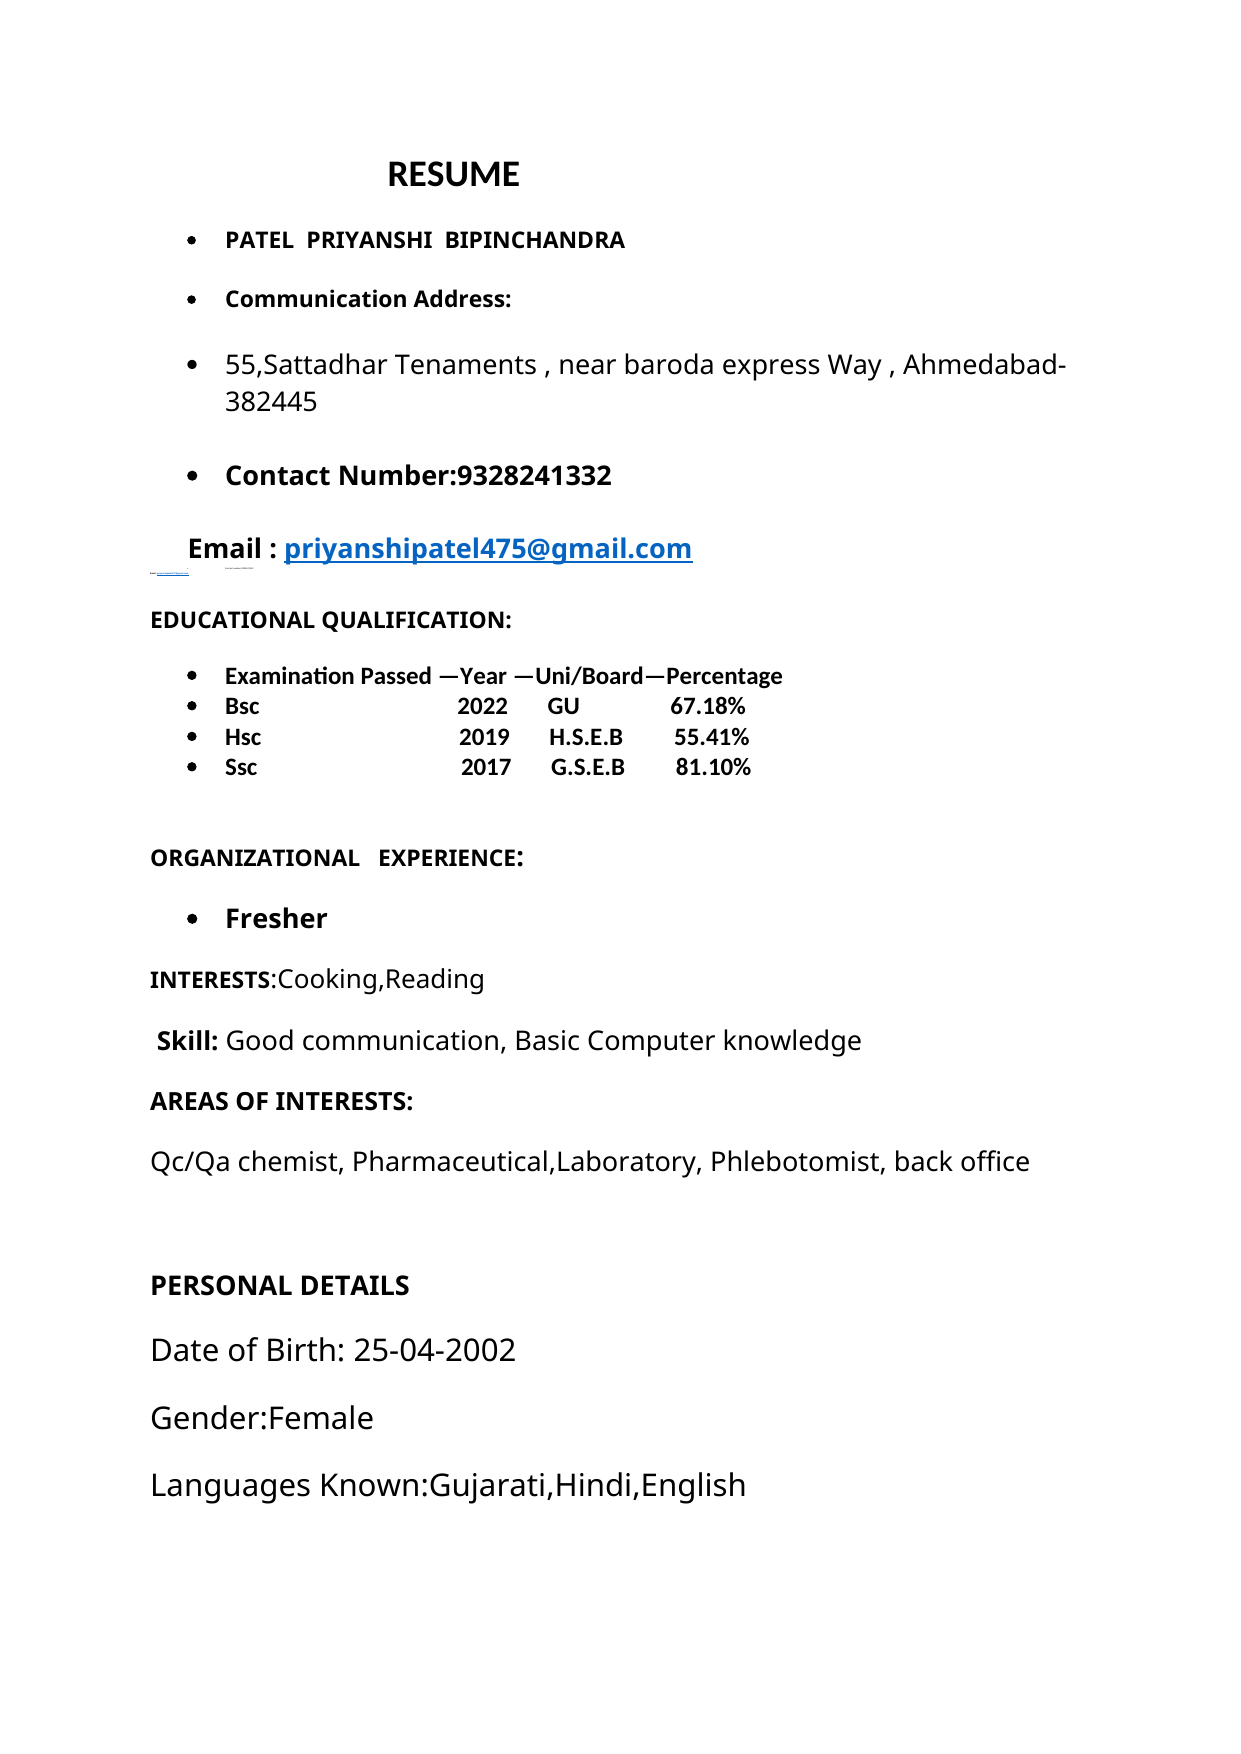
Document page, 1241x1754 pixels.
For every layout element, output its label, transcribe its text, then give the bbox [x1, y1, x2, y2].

text Date of Birth: 25-04-2002 [150, 1328, 1090, 1371]
text Gender:Female [150, 1396, 1090, 1438]
list Fresher [187, 899, 1090, 936]
list Bsc 2022 GU 67.18% [187, 690, 1090, 721]
text Email : priyanshipatel475@gmail.com [187, 530, 1090, 567]
text Qc/Qa chemist, Pharmaceutical,Laboratory, Phlebotomist, back office [150, 1143, 1090, 1179]
text INTERESTS:Cooking,Reading [150, 961, 1090, 997]
list Ssc 2017 G.S.E.B 81.10% [187, 751, 1090, 782]
list PATEL PRIYANSHI BIPINCHANDRA [187, 224, 1090, 255]
list Examination Passed —Year —Uni/Board—Percentage [187, 660, 1090, 690]
text RESUME [150, 150, 1090, 196]
list Communication Address: [187, 283, 1090, 314]
list Hsc 2019 H.S.E.B 55.41% [187, 721, 1090, 751]
text PERSONAL DETAILS [150, 1266, 1090, 1303]
text Languages Known:Gujarati,Hindi,English [150, 1463, 1090, 1506]
text EDUCATIONAL QUALIFICATION: [150, 603, 1090, 635]
list Contact Number:9328241332 [187, 456, 1090, 493]
text AREAS OF INTERESTS: [150, 1083, 1090, 1118]
list 55,Sattadhar Tenaments , near baroda express Way , Ahmedabad-382445 [187, 346, 1090, 419]
text Skill: Good communication, Basic Computer knowledge [150, 1022, 1090, 1058]
text ORGANIZATIONAL EXPERIENCE: [150, 837, 1090, 874]
